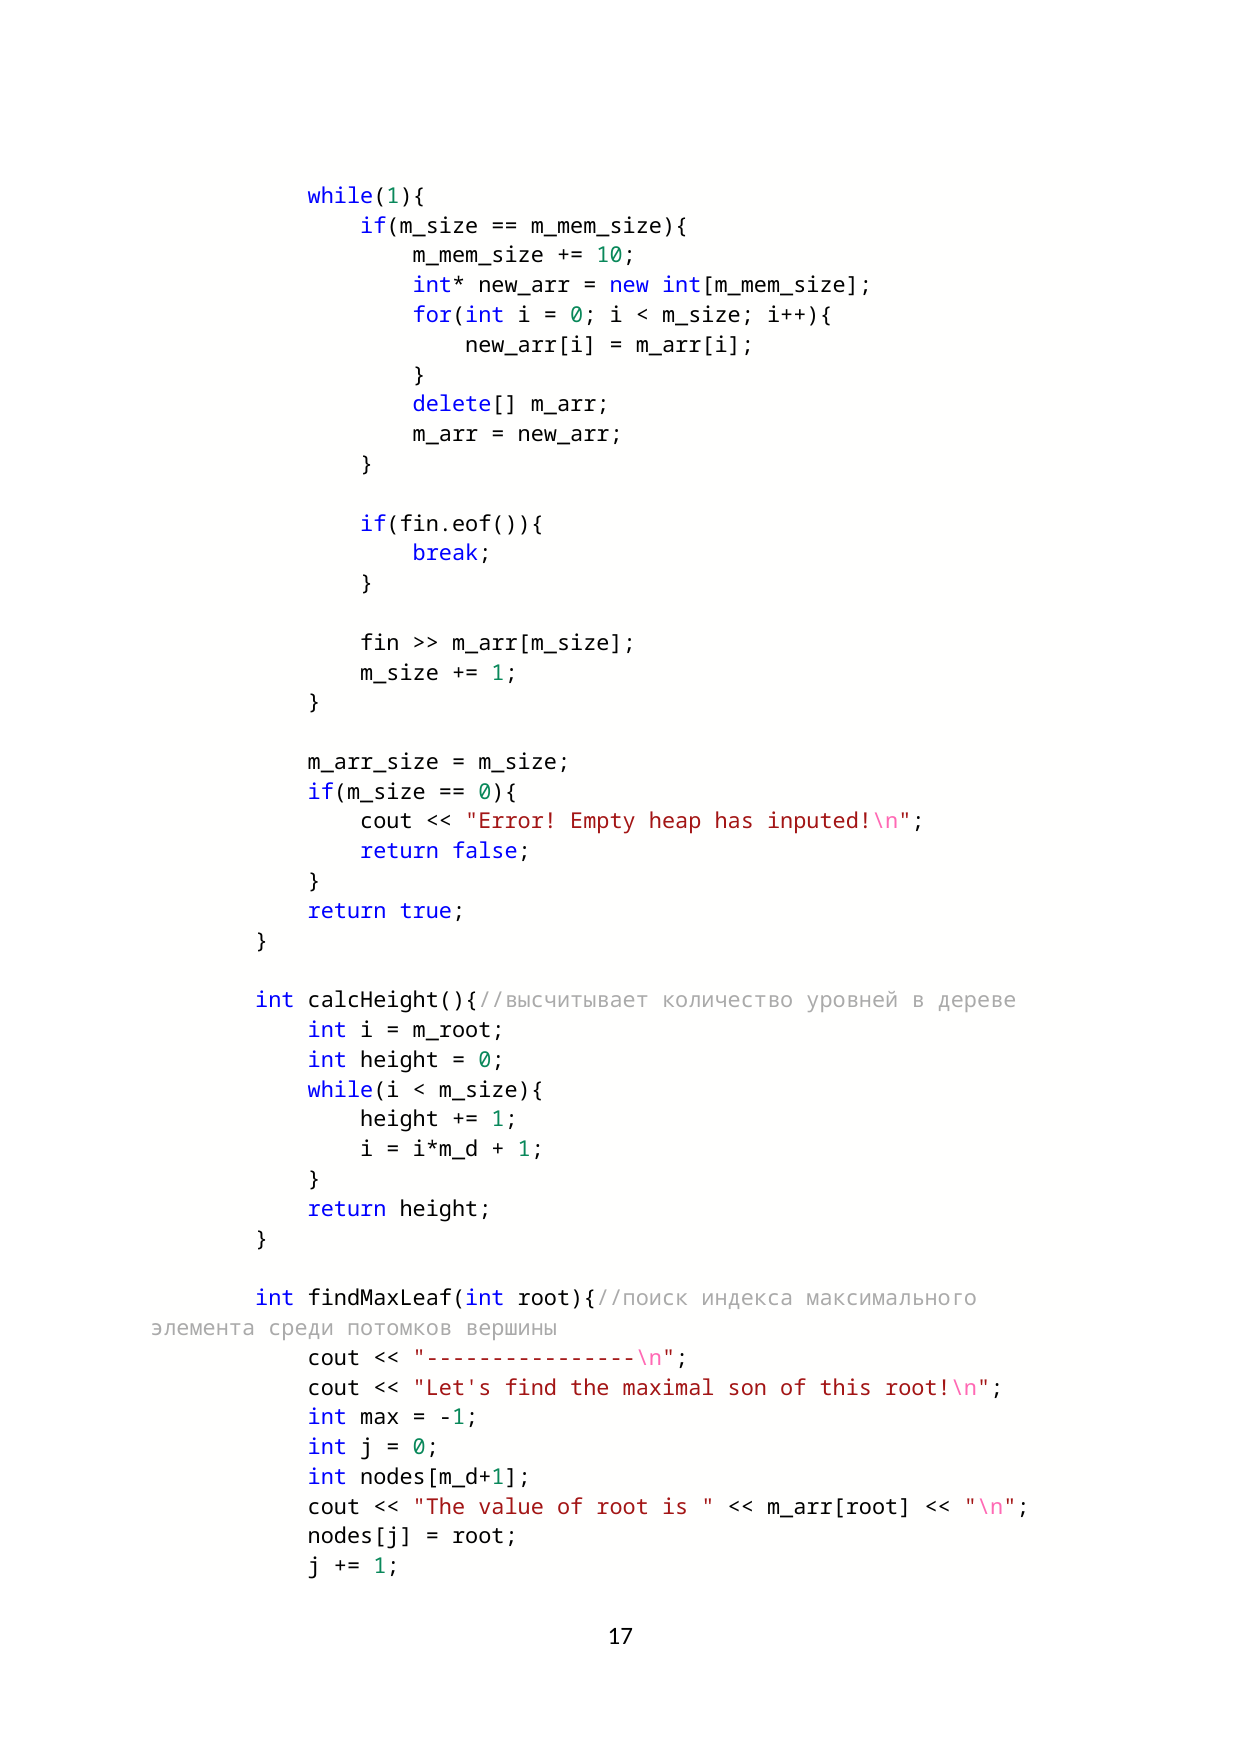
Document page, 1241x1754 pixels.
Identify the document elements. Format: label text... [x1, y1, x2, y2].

text return height; [150, 1193, 1090, 1222]
text new_arr[i] = m_arr[i]; [150, 329, 1090, 358]
text nodes[j] = root; [150, 1520, 1090, 1550]
text m_arr_size = m_size; [150, 746, 1090, 776]
text int j = 0; [150, 1431, 1090, 1461]
text cout << "Error! Empty heap has inputed!\n"; [150, 805, 1090, 835]
text int findMaxLeaf(int root){//поиск индекса максимального элемента среди потомков вершины [150, 1282, 1090, 1342]
text m_mem_size += 10; [150, 239, 1090, 269]
text j += 1; [150, 1550, 1090, 1580]
text if(m_size == 0){ [150, 776, 1090, 805]
text } [150, 686, 1090, 716]
text cout << "----------------\n"; [150, 1342, 1090, 1371]
text } [150, 567, 1090, 597]
text return false; [150, 835, 1090, 865]
text int calcHeight(){//высчитывает количество уровней в дереве [150, 984, 1090, 1014]
text for(int i = 0; i < m_size; i++){ [150, 299, 1090, 329]
text i = i*m_d + 1; [150, 1133, 1090, 1163]
text } [150, 924, 1090, 954]
text } [150, 865, 1090, 895]
text if(fin.eof()){ [150, 507, 1090, 537]
text int nodes[m_d+1]; [150, 1461, 1090, 1491]
text int* new_arr = new int[m_mem_size]; [150, 269, 1090, 299]
text int i = m_root; [150, 1014, 1090, 1044]
text cout << "The value of root is " << m_arr[root] << "\n"; [150, 1491, 1090, 1520]
text int height = 0; [150, 1044, 1090, 1073]
text break; [150, 537, 1090, 567]
text } [150, 448, 1090, 478]
text while(i < m_size){ [150, 1073, 1090, 1103]
text delete[] m_arr; [150, 388, 1090, 418]
text return true; [150, 895, 1090, 924]
text cout << "Let's find the maximal son of this root!\n"; [150, 1371, 1090, 1401]
text if(m_size == m_mem_size){ [150, 209, 1090, 239]
text m_arr = new_arr; [150, 418, 1090, 448]
text m_size += 1; [150, 656, 1090, 686]
text int max = -1; [150, 1401, 1090, 1431]
text } [150, 1163, 1090, 1193]
text } [150, 358, 1090, 388]
text while(1){ [150, 180, 1090, 209]
text } [150, 1222, 1090, 1252]
text fin >> m_arr[m_size]; [150, 627, 1090, 656]
text height += 1; [150, 1103, 1090, 1133]
